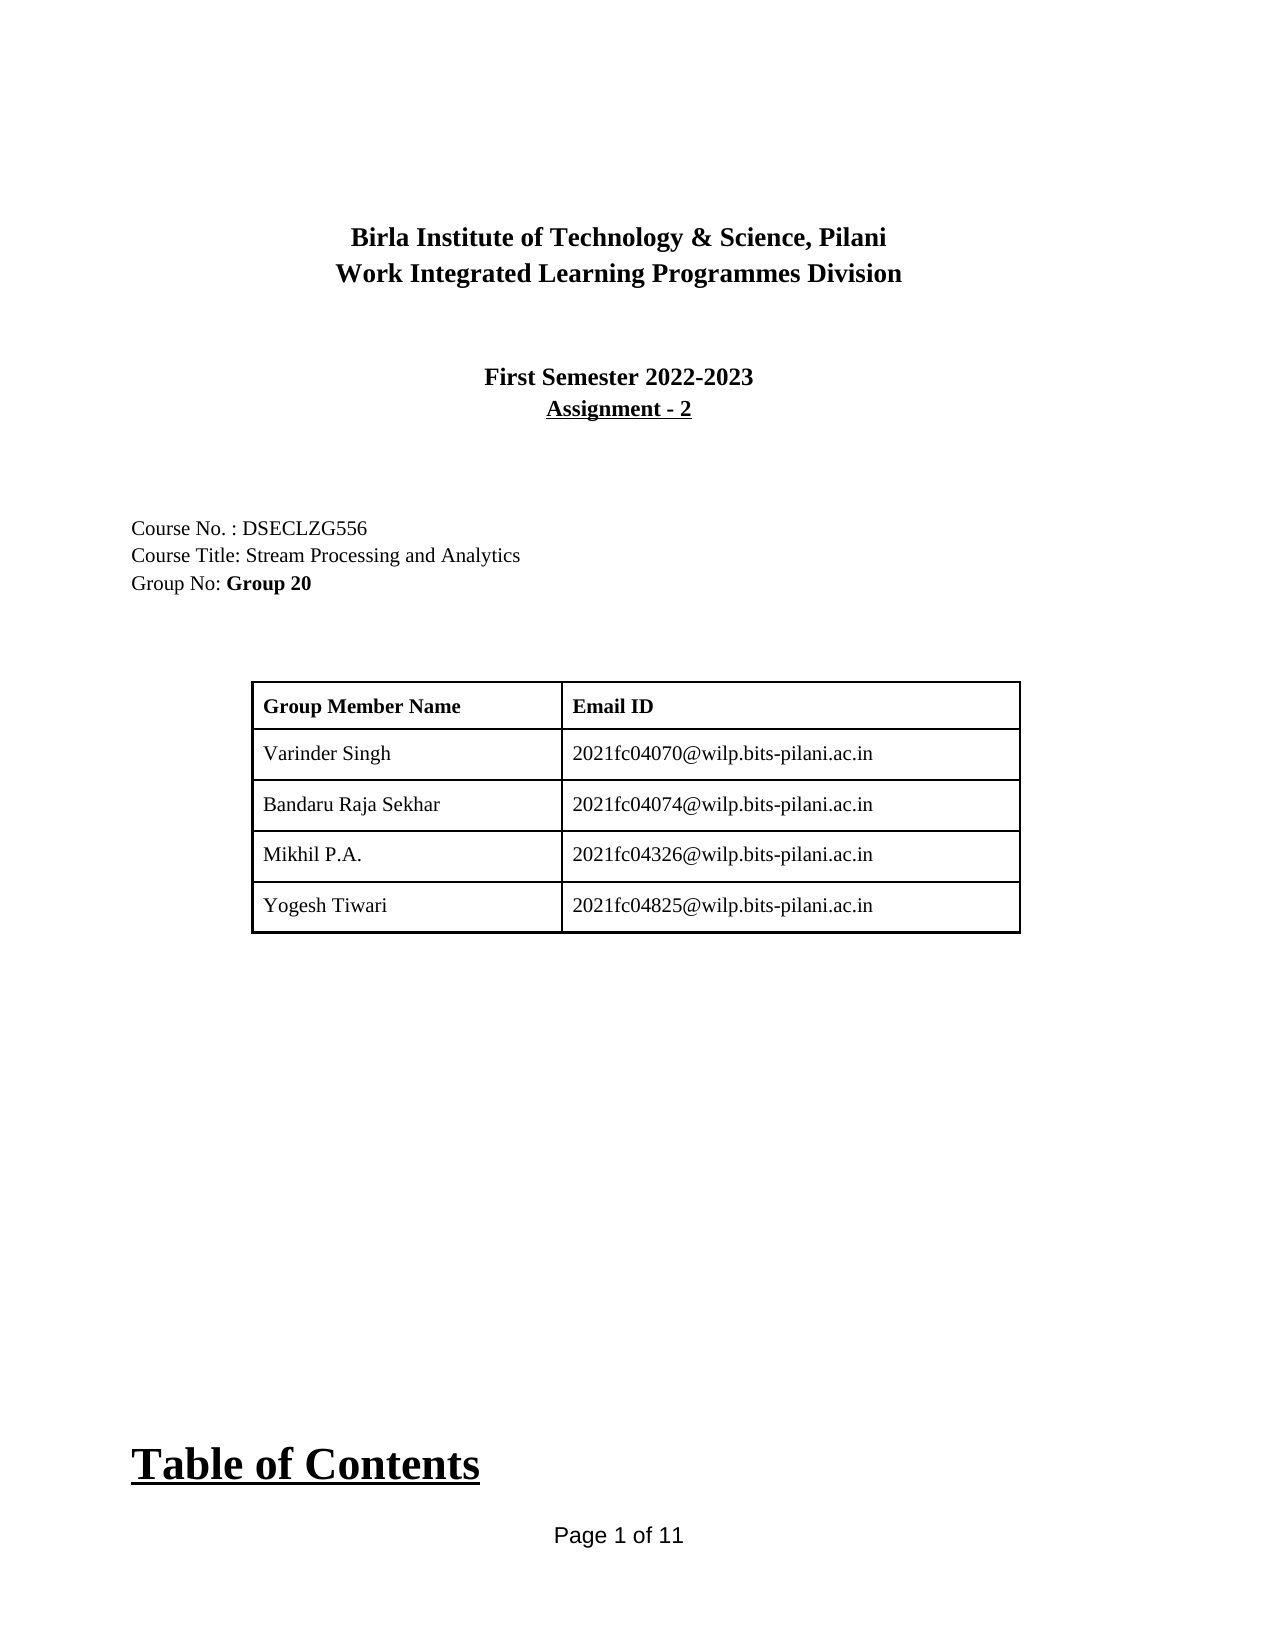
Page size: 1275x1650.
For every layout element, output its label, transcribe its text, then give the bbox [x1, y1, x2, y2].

table_header Email ID [563, 683, 1019, 728]
table_cell Yogesh Tiwari [254, 883, 561, 931]
table_header Group Member Name [254, 683, 561, 728]
table_cell 2021fc04074@wilp.bits-pilani.ac.in [563, 781, 1019, 830]
text Birla Institute of Technology & Science, Pilani [131, 221, 1106, 253]
text Group No: Group 20 [131, 571, 1106, 595]
table_cell Varinder Singh [254, 730, 561, 779]
text Course No. : DSECLZG556 [131, 516, 1106, 539]
text Assignment - 2 [131, 395, 1106, 421]
table_cell 2021fc04070@wilp.bits-pilani.ac.in [563, 730, 1019, 779]
text Work Integrated Learning Programmes Division [131, 257, 1106, 288]
table_cell 2021fc04326@wilp.bits-pilani.ac.in [563, 832, 1019, 881]
table_cell Mikhil P.A. [254, 832, 561, 881]
table_cell 2021fc04825@wilp.bits-pilani.ac.in [563, 883, 1019, 931]
table_cell Bandaru Raja Sekhar [254, 781, 561, 830]
text First Semester 2022-2023 [131, 362, 1106, 390]
text Course Title: Stream Processing and Analytics [131, 543, 1106, 567]
